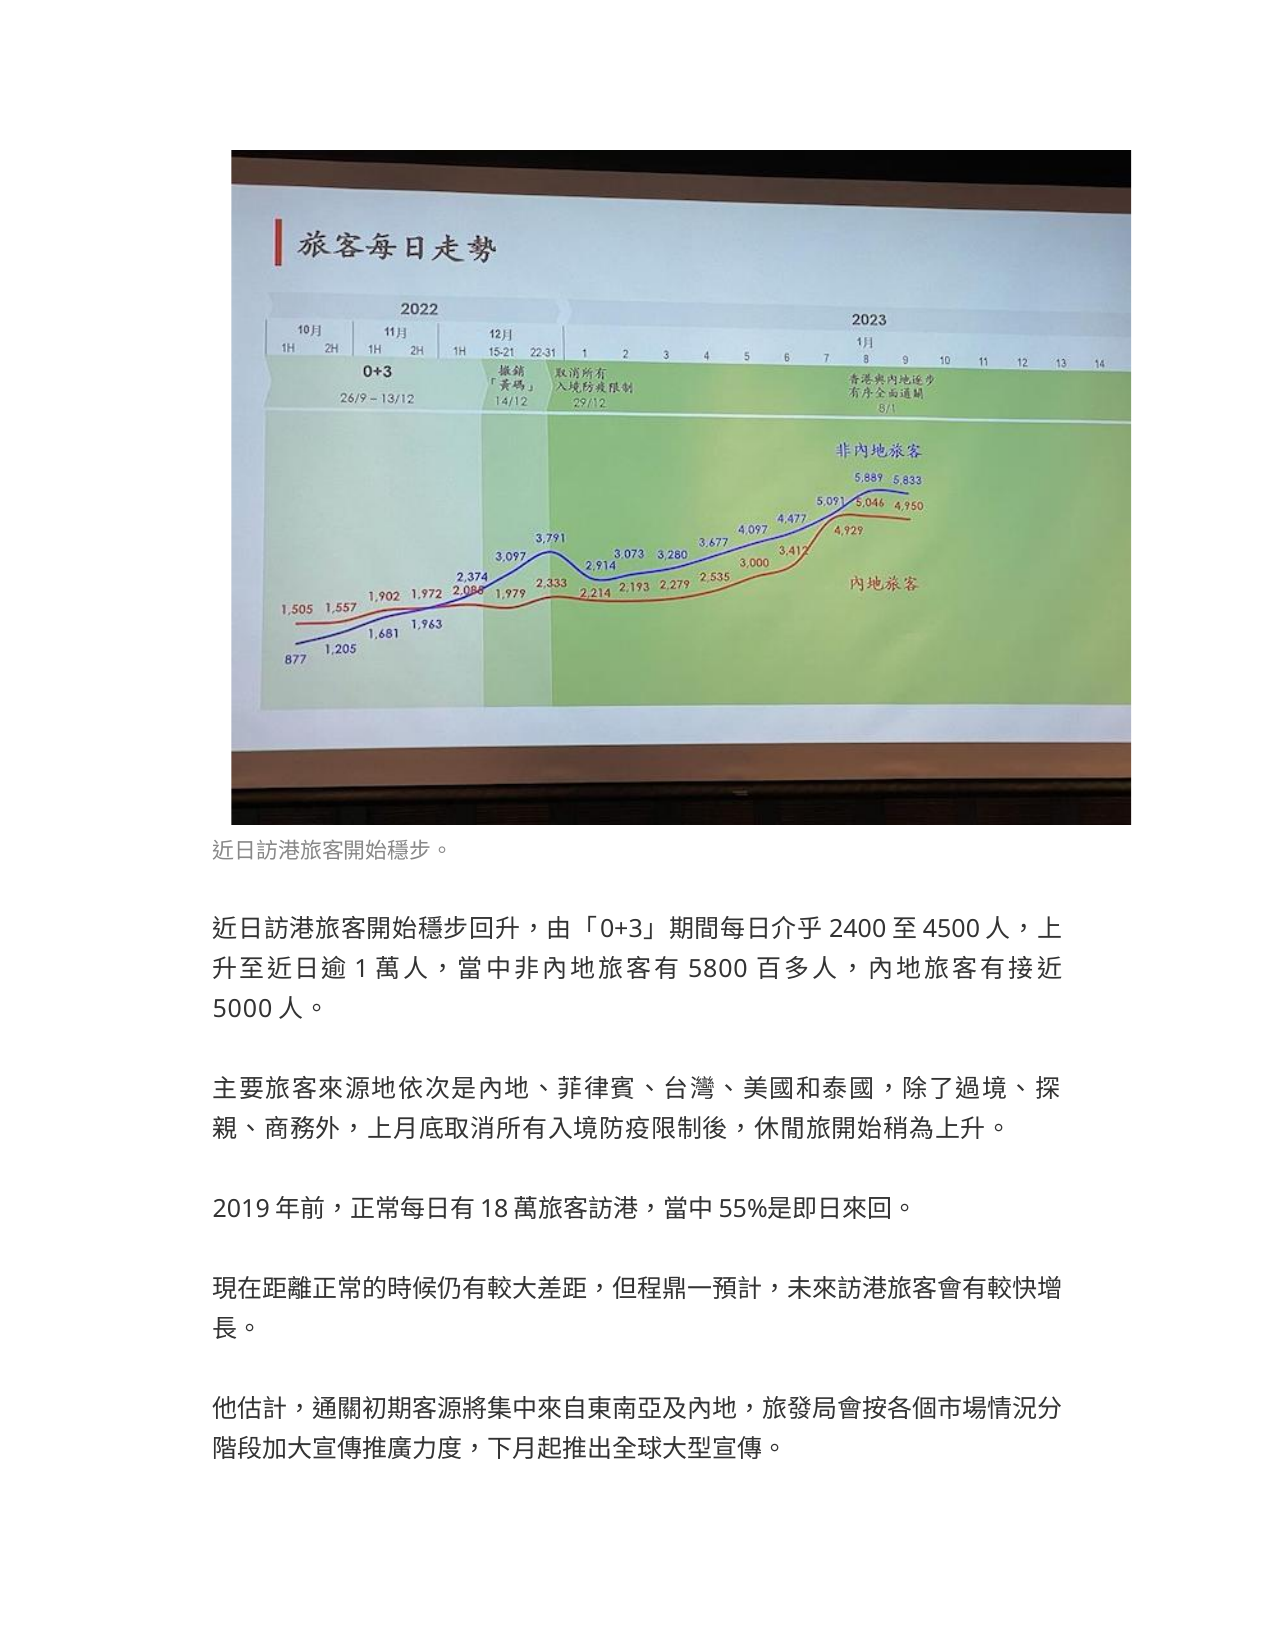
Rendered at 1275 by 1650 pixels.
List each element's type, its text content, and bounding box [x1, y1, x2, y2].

text 近日訪港旅客開始穩步回升，由「0+3」期間每日介乎2400至4500人，上升至近日逾1萬人，當中非內地旅客有5800百多人，內地旅客有接近5000人。 [212, 905, 1062, 1025]
text 主要旅客來源地依次是內地、菲律賓、台灣、美國和泰國，除了過境、探親、商務外，上月底取消所有入境防疫限制後，休閒旅開始稍為上升。 [212, 1065, 1062, 1145]
text 他估計，通關初期客源將集中來自東南亞及內地，旅發局會按各個市場情況分階段加大宣傳推廣力度，下月起推出全球大型宣傳。 [212, 1385, 1062, 1465]
text 2019年前，正常每日有18萬旅客訪港，當中55%是即日來回。 [212, 1185, 1062, 1225]
text 近日訪港旅客開始穩步。 [212, 825, 1062, 865]
picture [231, 150, 1132, 825]
text 現在距離正常的時候仍有較大差距，但程鼎一預計，未來訪港旅客會有較快增長。 [212, 1265, 1062, 1345]
